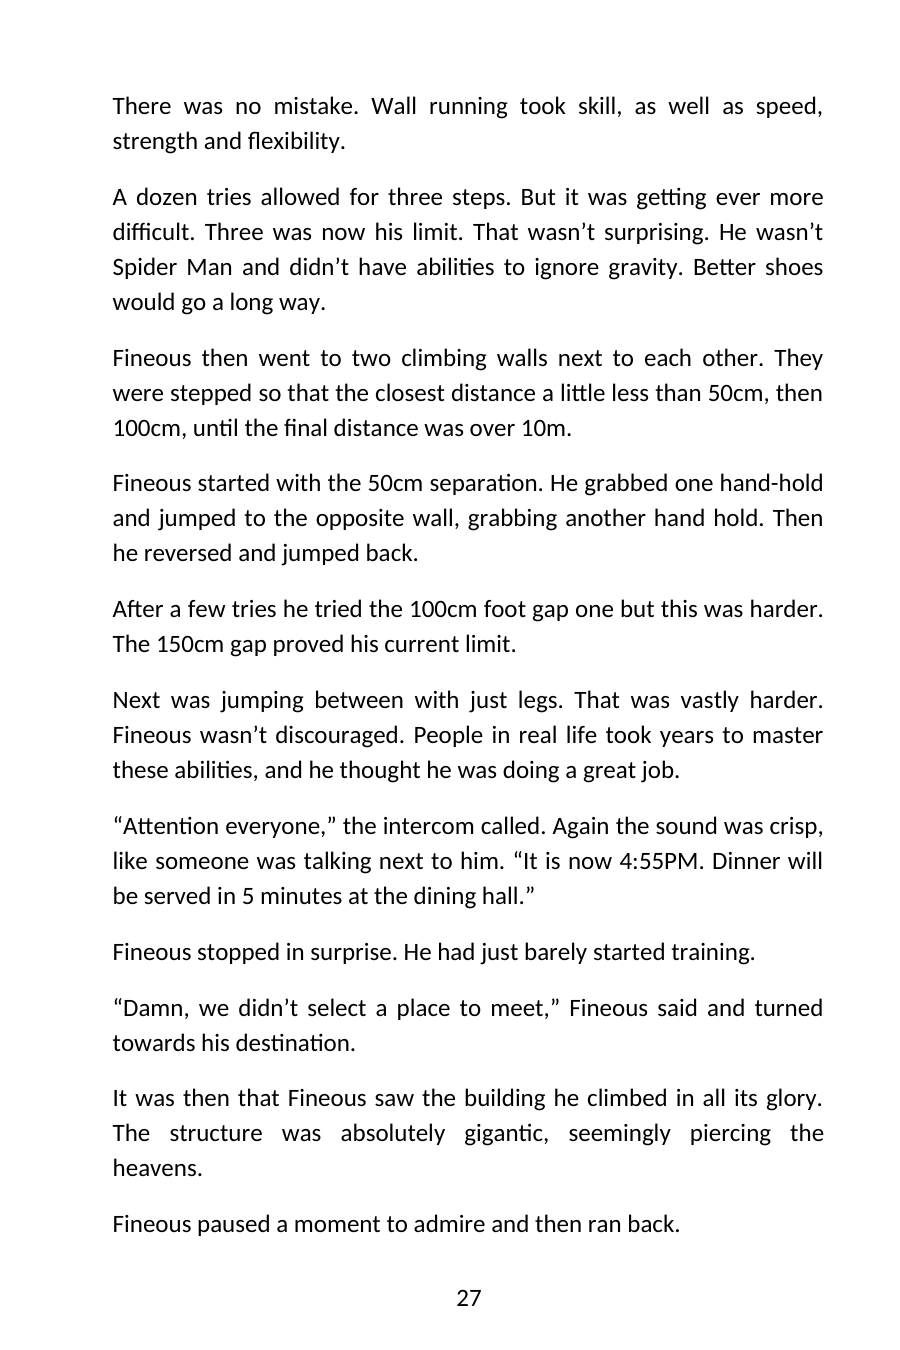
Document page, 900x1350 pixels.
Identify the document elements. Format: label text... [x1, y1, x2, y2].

text Fineous then went to two climbing walls next to each other. They were stepped so that the closest distance a little less than 50cm, then 100cm, until the final distance was over 10m. [112, 342, 825, 442]
text A dozen tries allowed for three steps. But it was getting ever more difficult. Three was now his limit. That wasn’t surprising. He wasn’t Spider Man and didn’t have abilities to ignore gravity. Better shoes would go a long way. [112, 181, 825, 316]
text Fineous paused a moment to admire and then ran back. [112, 1208, 825, 1239]
text There was no mistake. Wall running took skill, as well as speed, strength and flexibility. [112, 90, 825, 156]
text “Attention everyone,” the intercom called. Again the sound was crisp, like someone was talking next to him. “It is now 4:55PM. Dinner will be served in 5 minutes at the dining hall.” [112, 810, 825, 911]
text It was then that Fineous saw the building he climbed in all its glory. The structure was absolutely gigantic, seemingly piercing the heavens. [112, 1082, 825, 1183]
text Fineous started with the 50cm separation. He grabbed one hand-hold and jumped to the opposite wall, grabbing another hand hold. Then he reversed and jumped back. [112, 467, 825, 568]
text “Damn, we didn’t select a place to meet,” Fineous said and turned towards his destination. [112, 992, 825, 1057]
text Next was jumping between with just legs. That was vastly harder. Fineous wasn’t discouraged. People in real life took years to master these abilities, and he thought he was doing a great job. [112, 684, 825, 785]
text Fineous stopped in surprise. He had just barely started training. [112, 936, 825, 966]
text After a few tries he tried the 100cm foot gap one but this was harder. The 150cm gap proved his current limit. [112, 593, 825, 659]
